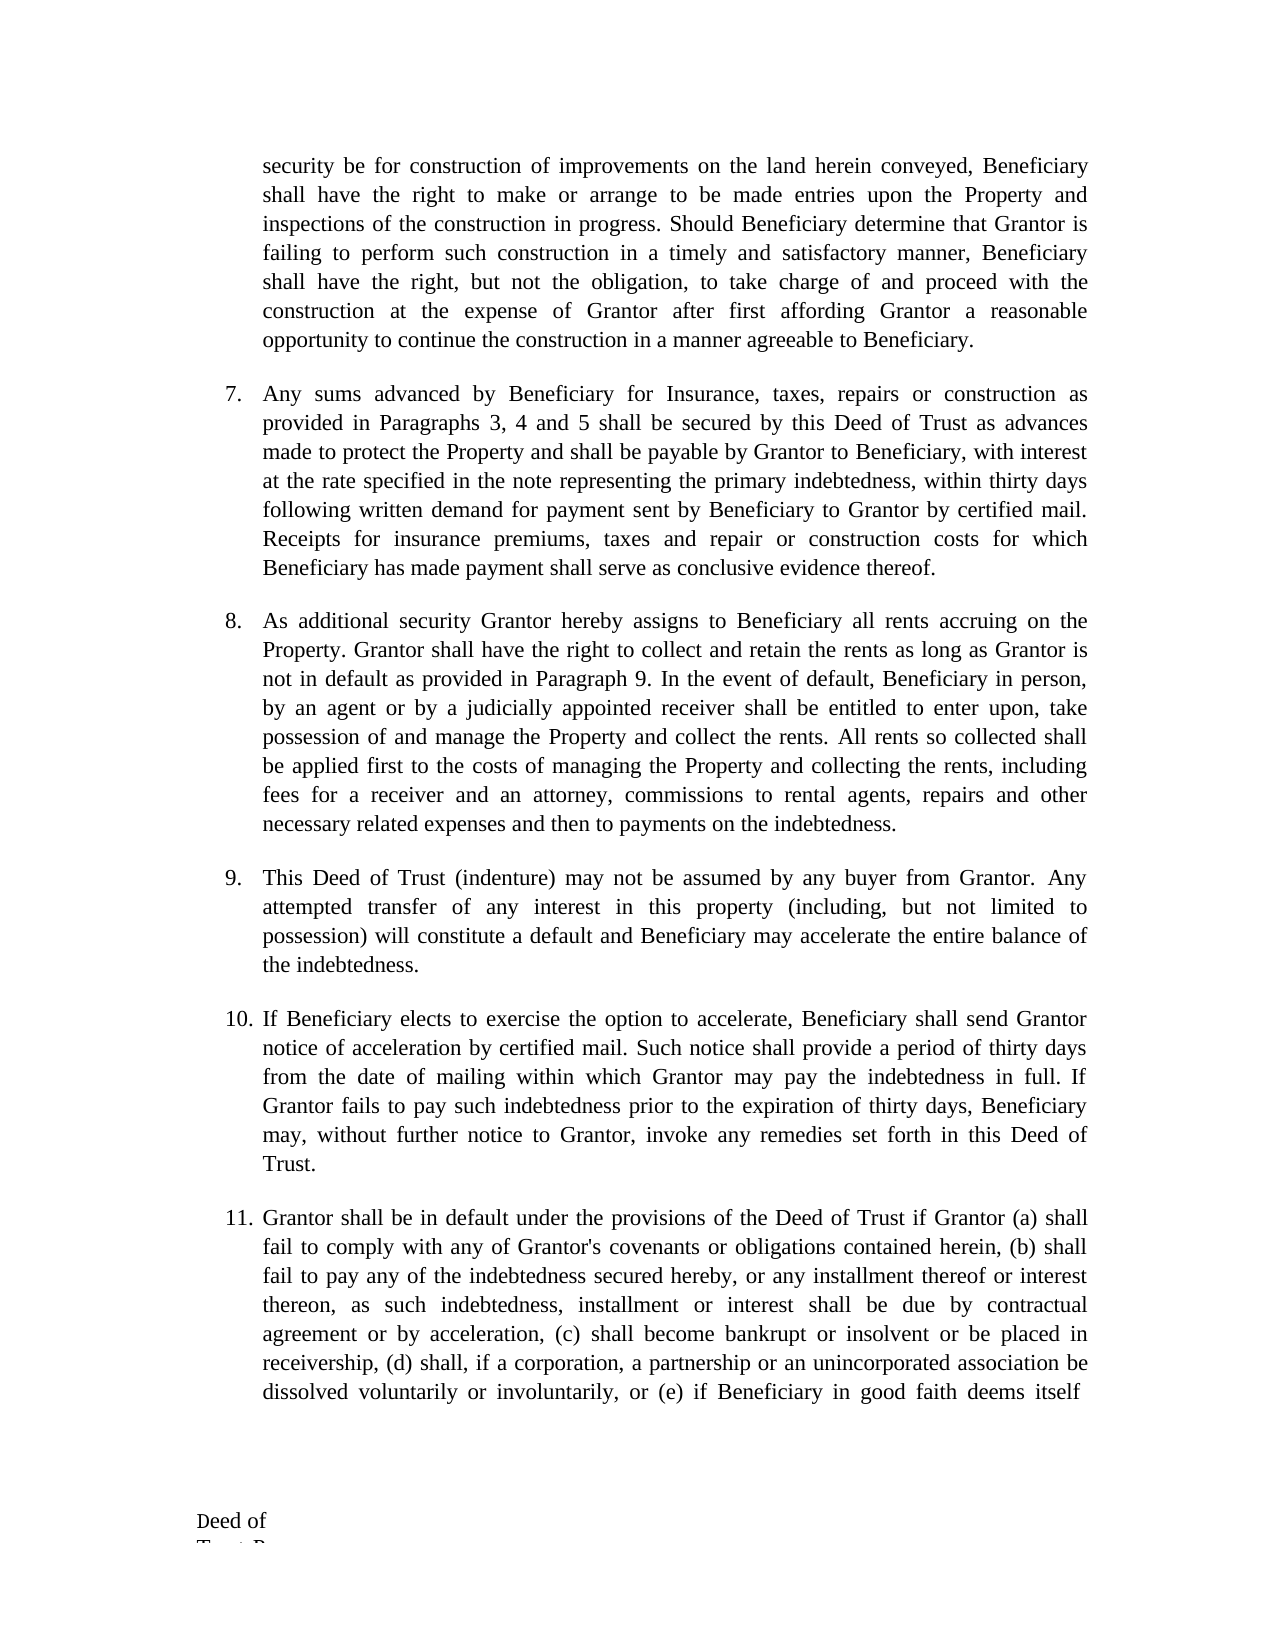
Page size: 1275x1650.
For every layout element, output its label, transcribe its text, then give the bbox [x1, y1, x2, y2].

text security be for construction of improvements on the land herein conveyed, Beneficiary shall have the right to make or arrange to be made entries upon the Property and inspections of the construction in progress. Should Beneficiary determine that Grantor is failing to perform such construction in a timely and satisfactory manner, Beneficiary shall have the right, but not the obligation, to take charge of and proceed with the construction at the expense of Grantor after first affording Grantor a reasonable opportunity to continue the construction in a manner agreeable to Beneficiary. [262, 152, 1088, 352]
list As additional security Grantor hereby assigns to Beneficiary all rents accruing on the Property. Grantor shall have the right to collect and retain the rents as long as Grantor is not in default as provided in Paragraph 9. In the event of default, Beneficiary in person, by an agent or by a judicially appointed receiver shall be entitled to enter upon, take possession of and manage the Property and collect the rents. All rents so collected shall be applied first to the costs of managing the Property and collecting the rents, including fees for a receiver and an attorney, commissions to rental agents, repairs and other necessary related expenses and then to payments on the indebtedness. [225, 607, 1088, 837]
list If Beneficiary elects to exercise the option to accelerate, Beneficiary shall send Grantor notice of acceleration by certified mail. Such notice shall provide a period of thirty days from the date of mailing within which Grantor may pay the indebtedness in full. If Grantor fails to pay such indebtedness prior to the expiration of thirty days, Beneficiary may, without further notice to Grantor, invoke any remedies set forth in this Deed of Trust. [225, 1005, 1087, 1176]
list This Deed of Trust (indenture) may not be assumed by any buyer from Grantor. Any attempted transfer of any interest in this property (including, but not limited to possession) will constitute a default and Beneficiary may accelerate the entire balance of the indebtedness. [225, 864, 1088, 978]
list Any sums advanced by Beneficiary for Insurance, taxes, repairs or construction as provided in Paragraphs 3, 4 and 5 shall be secured by this Deed of Trust as advances made to protect the Property and shall be payable by Grantor to Beneficiary, with interest at the rate specified in the note representing the primary indebtedness, within thirty days following written demand for payment sent by Beneficiary to Grantor by certified mail. Receipts for insurance premiums, taxes and repair or construction costs for which Beneficiary has made payment shall serve as conclusive evidence thereof. [225, 380, 1088, 580]
list Grantor shall be in default under the provisions of the Deed of Trust if Grantor (a) shall fail to comply with any of Grantor's covenants or obligations contained herein, (b) shall fail to pay any of the indebtedness secured hereby, or any installment thereof or interest thereon, as such indebtedness, installment or interest shall be due by contractual agreement or by acceleration, (c) shall become bankrupt or insolvent or be placed in receivership, (d) shall, if a corporation, a partnership or an unincorporated association be dissolved voluntarily or involuntarily, or (e) if Beneficiary in good faith deems itself [225, 1204, 1088, 1404]
